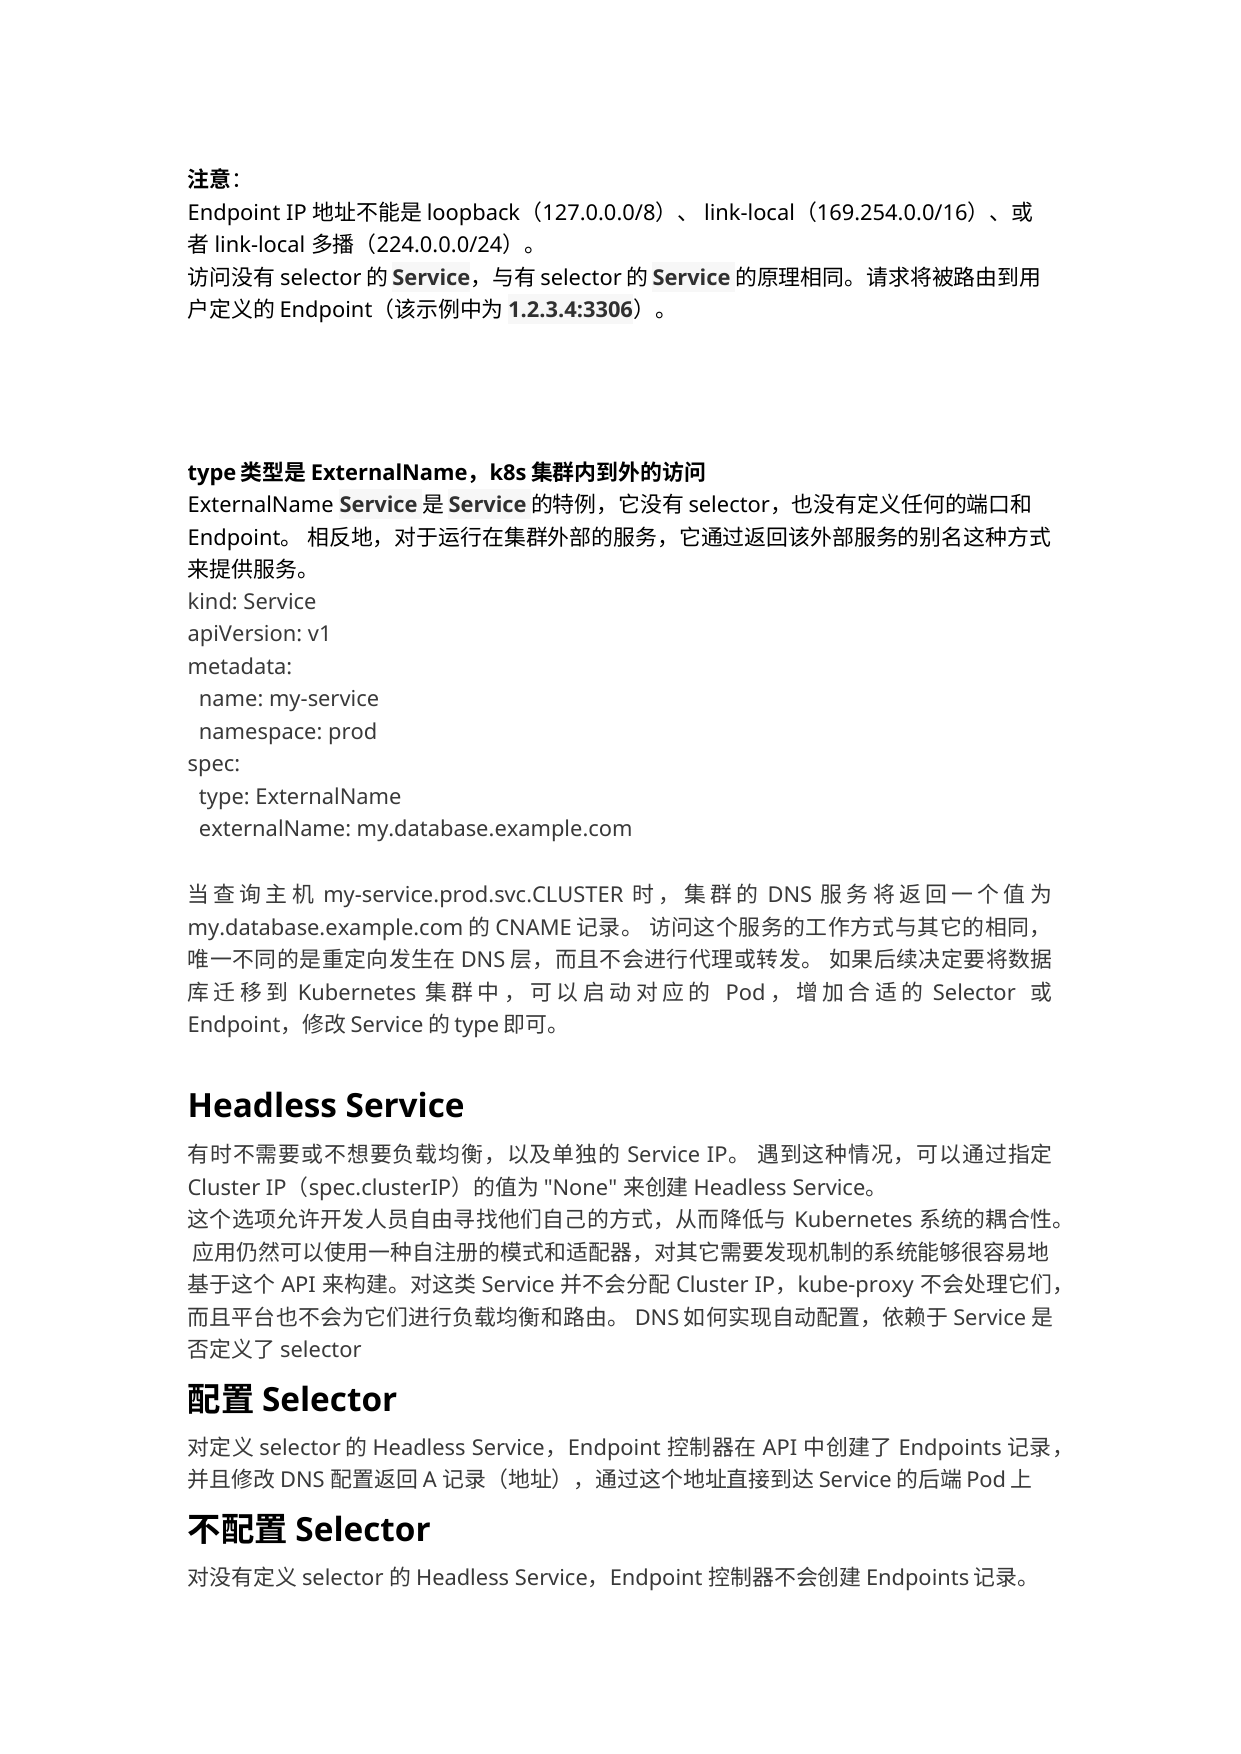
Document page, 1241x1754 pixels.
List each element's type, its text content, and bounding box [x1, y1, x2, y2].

text spec: [187, 747, 1053, 779]
text apiVersion: v1 [187, 617, 1053, 649]
text type类型是ExternalName，k8s集群内到外的访问 [187, 454, 1053, 487]
text externalName: my.database.example.com [187, 812, 1053, 844]
text metadata: [187, 649, 1053, 682]
text 当查询主机my-service.prod.svc.CLUSTER时，集群的DNS服务将返回一个值为my.database.example.com的CNAME记录。 访问这个服务的工作方式与其它的相同，唯一不同的是重定向发生在DNS层，而且不会进行代理或转发。 如果后续决定要将数据库迁移到Kubernetes集群中，可以启动对应的 Pod，增加合适的Selector 或 Endpoint，修改Service的type即可。 [187, 877, 1053, 1039]
text 不配置 Selector [187, 1494, 1053, 1559]
text name: my-service [187, 682, 1053, 714]
text 有时不需要或不想要负载均衡，以及单独的 Service IP。 遇到这种情况，可以通过指定 Cluster IP（spec.clusterIP）的值为 "None" 来创建 Headless Service。 [187, 1137, 1053, 1202]
text 配置 Selector [187, 1364, 1053, 1429]
text namespace: prod [187, 714, 1053, 747]
text 访问没有 selector的Service，与有selector的Service的原理相同。请求将被路由到用户定义的Endpoint（该示例中为1.2.3.4:3306）。 [187, 259, 1053, 324]
text 对定义selector的Headless Service，Endpoint 控制器在 API 中创建了 Endpoints 记录，并且修改 DNS 配置返回 A 记录（地址），通过这个地址直接到达Service的后端Pod上 [187, 1429, 1053, 1494]
text 对没有定义 selector 的 Headless Service，Endpoint 控制器不会创建Endpoints记录。 [187, 1559, 1053, 1592]
text Headless Service [187, 1072, 1053, 1137]
text Endpoint IP 地址不能是 loopback（127.0.0.0/8）、 link-local（169.254.0.0/16）、或者 link-local 多播（224.0.0.0/24）。 [187, 194, 1053, 259]
text 这个选项允许开发人员自由寻找他们自己的方式，从而降低与 Kubernetes 系统的耦合性。 应用仍然可以使用一种自注册的模式和适配器，对其它需要发现机制的系统能够很容易地基于这个 API 来构建。对这类 Service 并不会分配 Cluster IP，kube-proxy 不会处理它们，而且平台也不会为它们进行负载均衡和路由。 DNS如何实现自动配置，依赖于Service是否定义了 selector [187, 1202, 1053, 1364]
text ExternalName Service是Service的特例，它没有selector，也没有定义任何的端口和 Endpoint。 相反地，对于运行在集群外部的服务，它通过返回该外部服务的别名这种方式来提供服务。 [187, 487, 1053, 584]
text type: ExternalName [187, 779, 1053, 812]
text 注意： [187, 162, 1053, 194]
text kind: Service [187, 584, 1053, 617]
